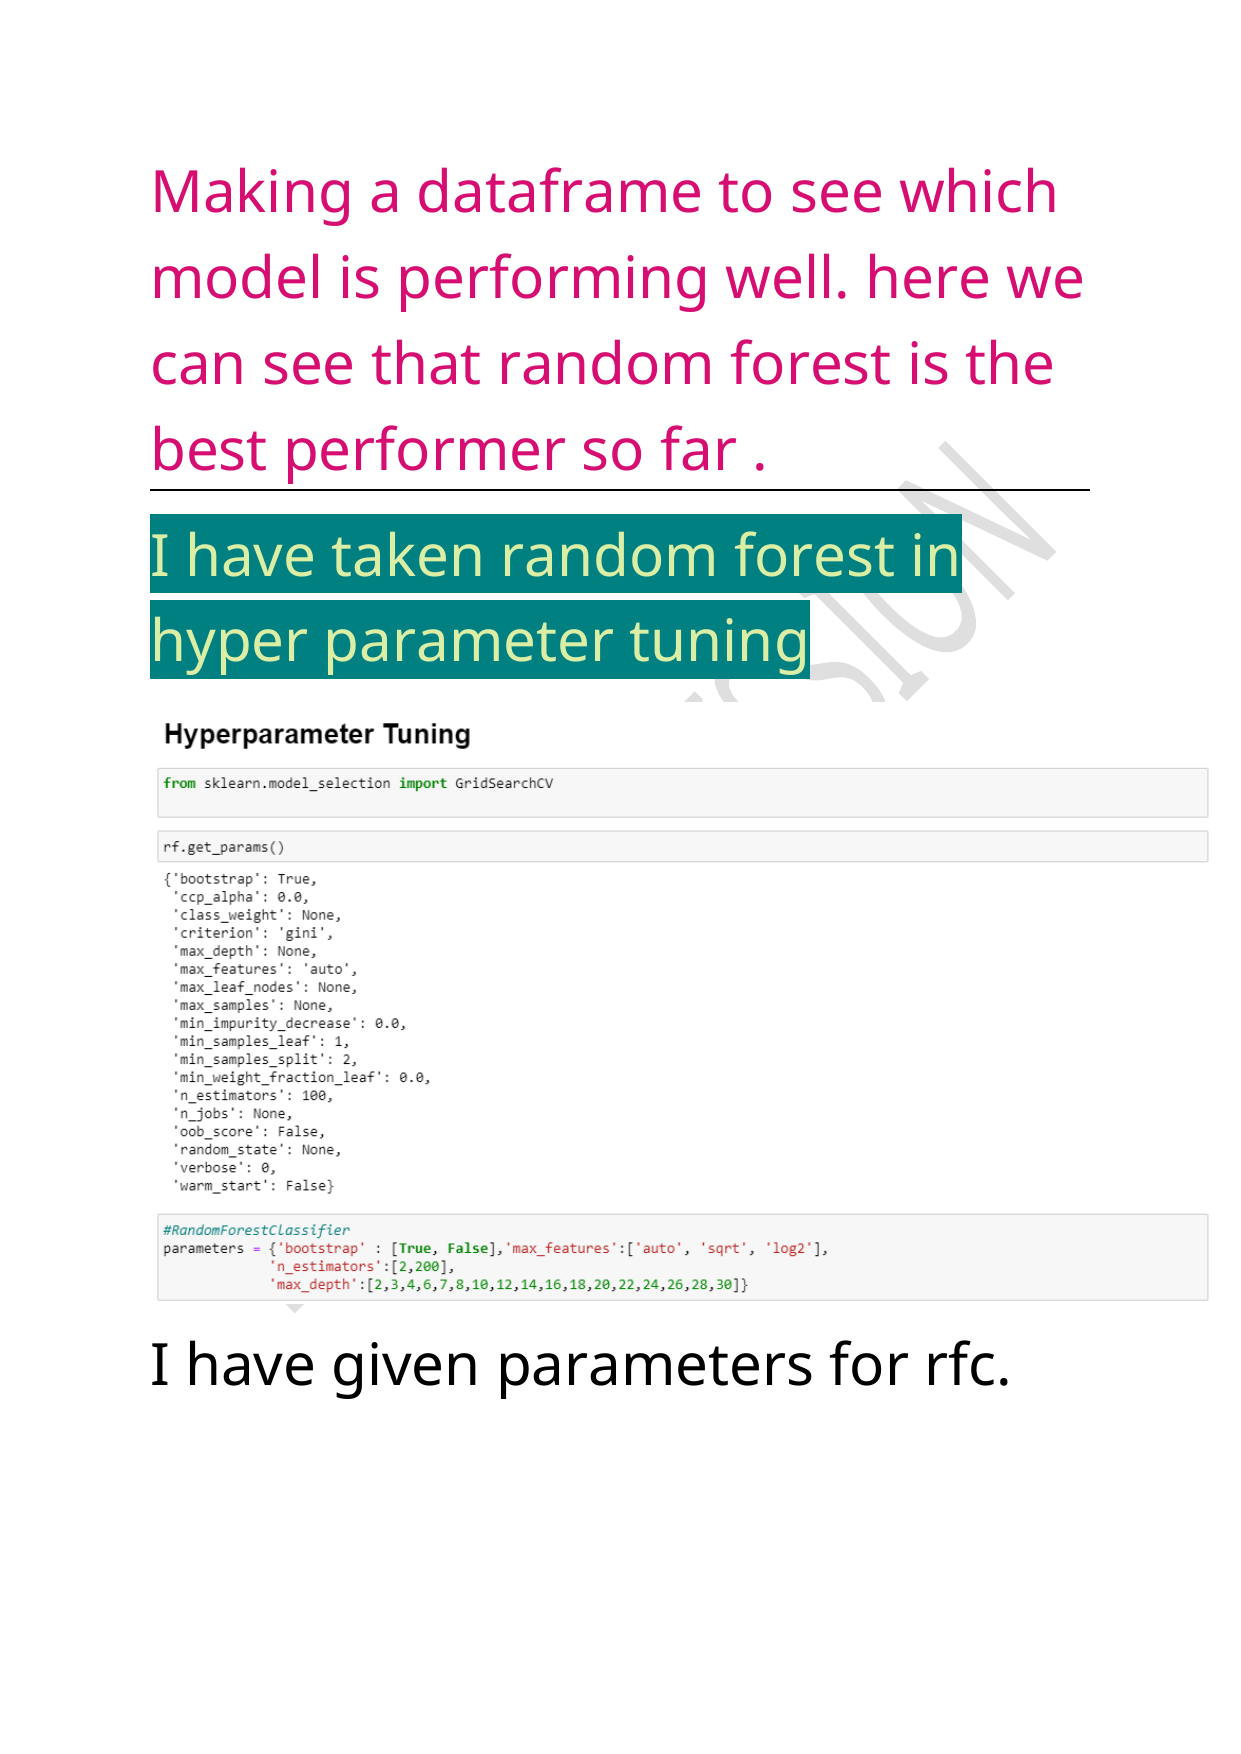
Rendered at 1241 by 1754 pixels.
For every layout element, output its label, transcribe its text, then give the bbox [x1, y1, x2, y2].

text Making a dataframe to see which model is performing well. here we can see that random forest is the best performer so far . [150, 150, 1090, 489]
picture [150, 702, 1218, 1304]
text I have taken random forest in hyper parameter tuning [150, 514, 1090, 679]
text I have given parameters for rfc. [150, 1323, 1090, 1403]
